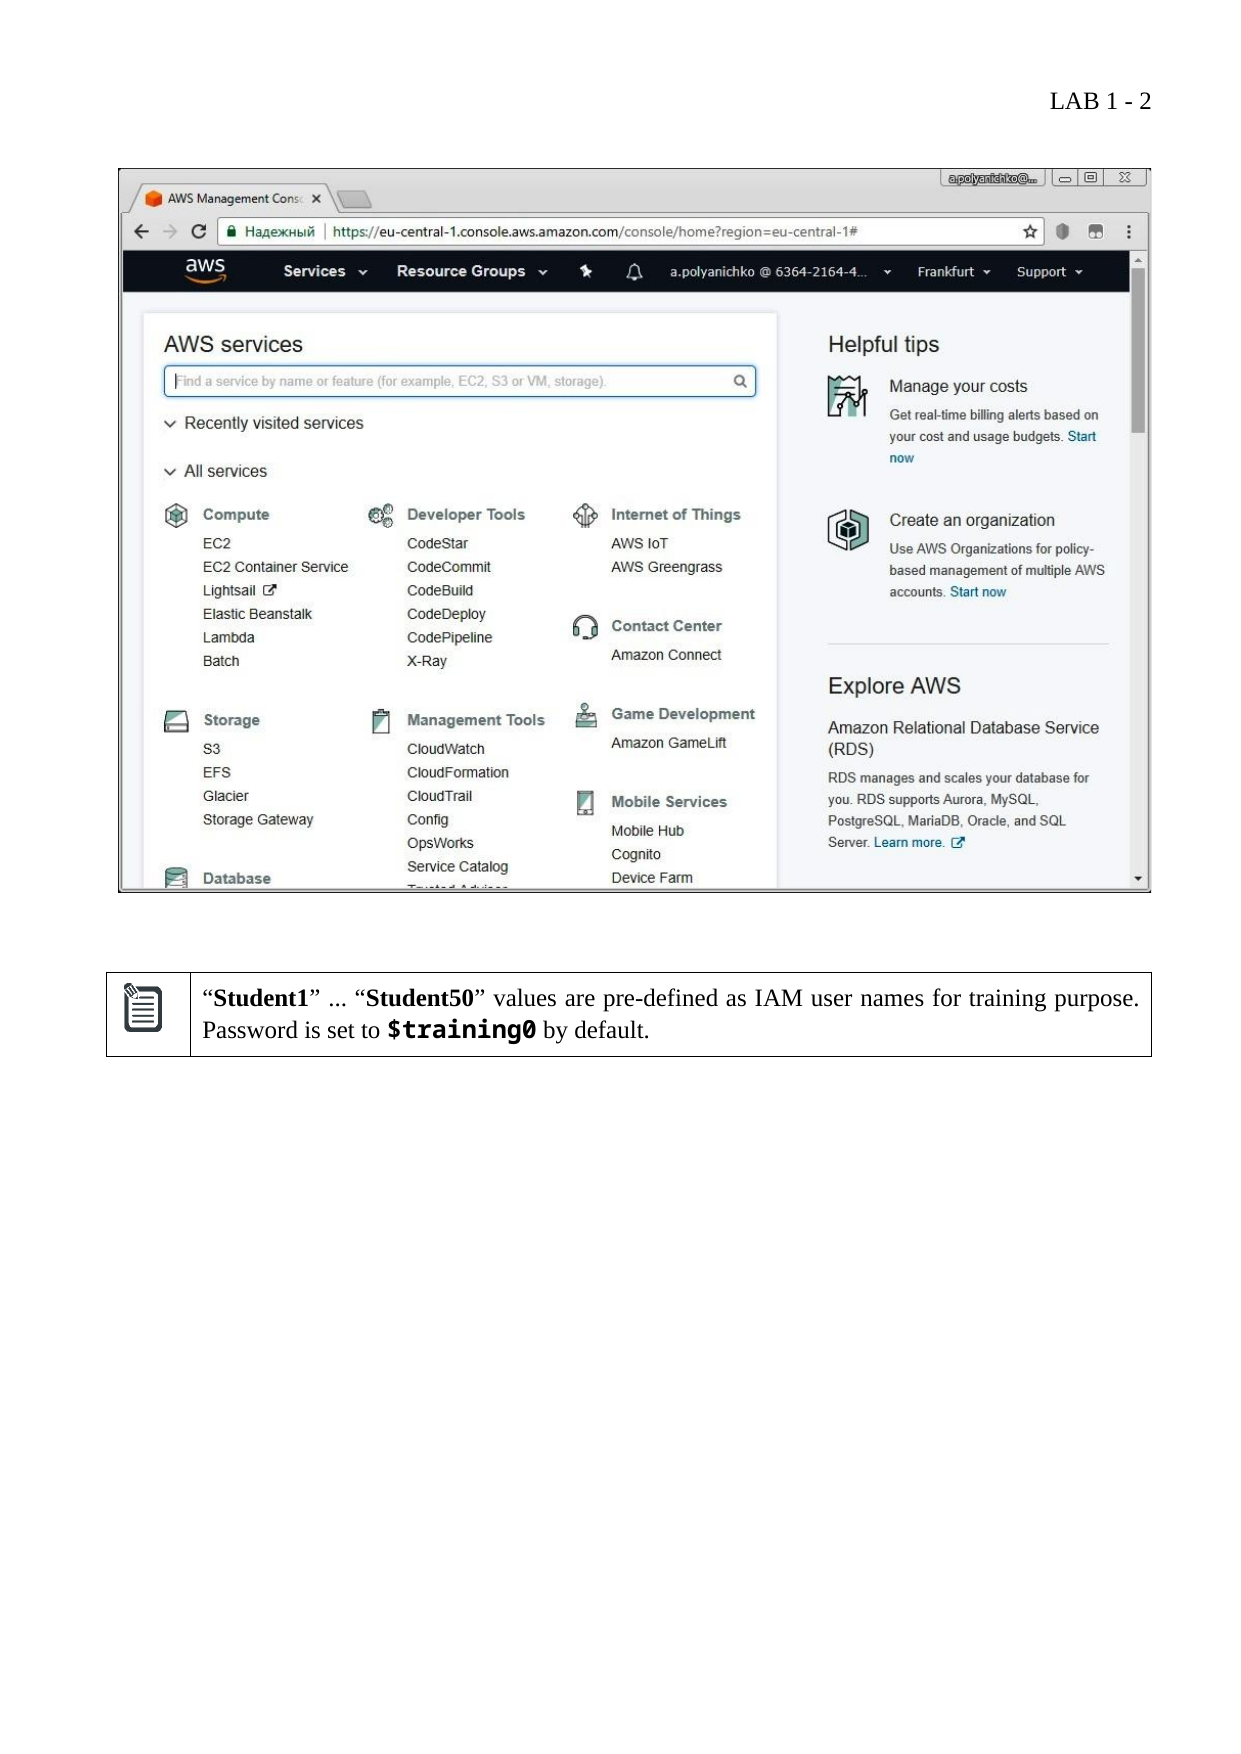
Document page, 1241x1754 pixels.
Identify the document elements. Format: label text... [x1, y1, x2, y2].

table_header “Student1” ... “Student50” values are pre-defined as IAM user names for training purpose. Password is set to $training0 by default. [191, 973, 1151, 1056]
picture [118, 168, 1152, 893]
table_header [107, 973, 190, 1056]
picture [118, 983, 167, 1032]
